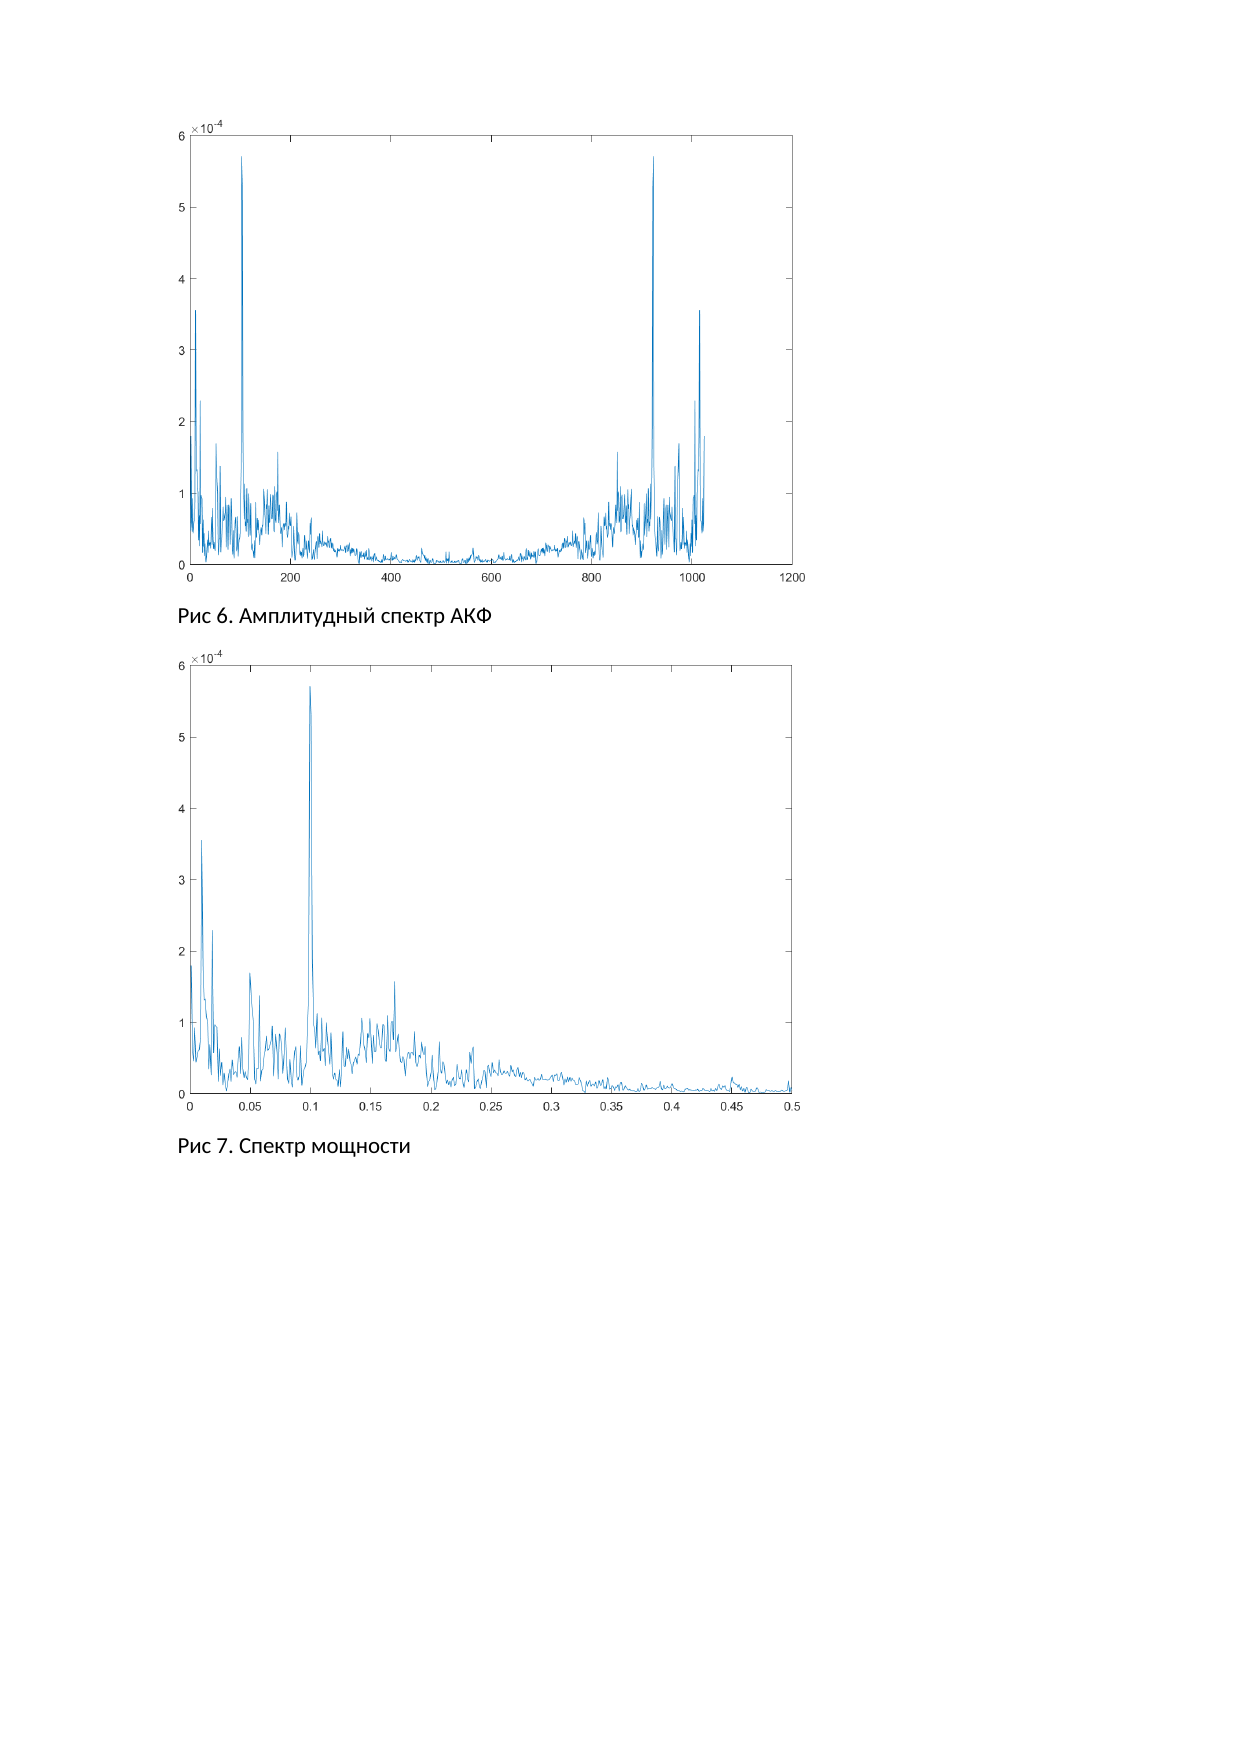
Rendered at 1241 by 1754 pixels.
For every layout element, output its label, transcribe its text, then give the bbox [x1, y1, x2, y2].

picture [177, 648, 801, 1112]
text Рис 7. Спектр мощности [177, 1131, 1152, 1159]
text Рис 6. Амплитудный спектр АКФ [177, 601, 1152, 629]
picture [177, 118, 806, 583]
